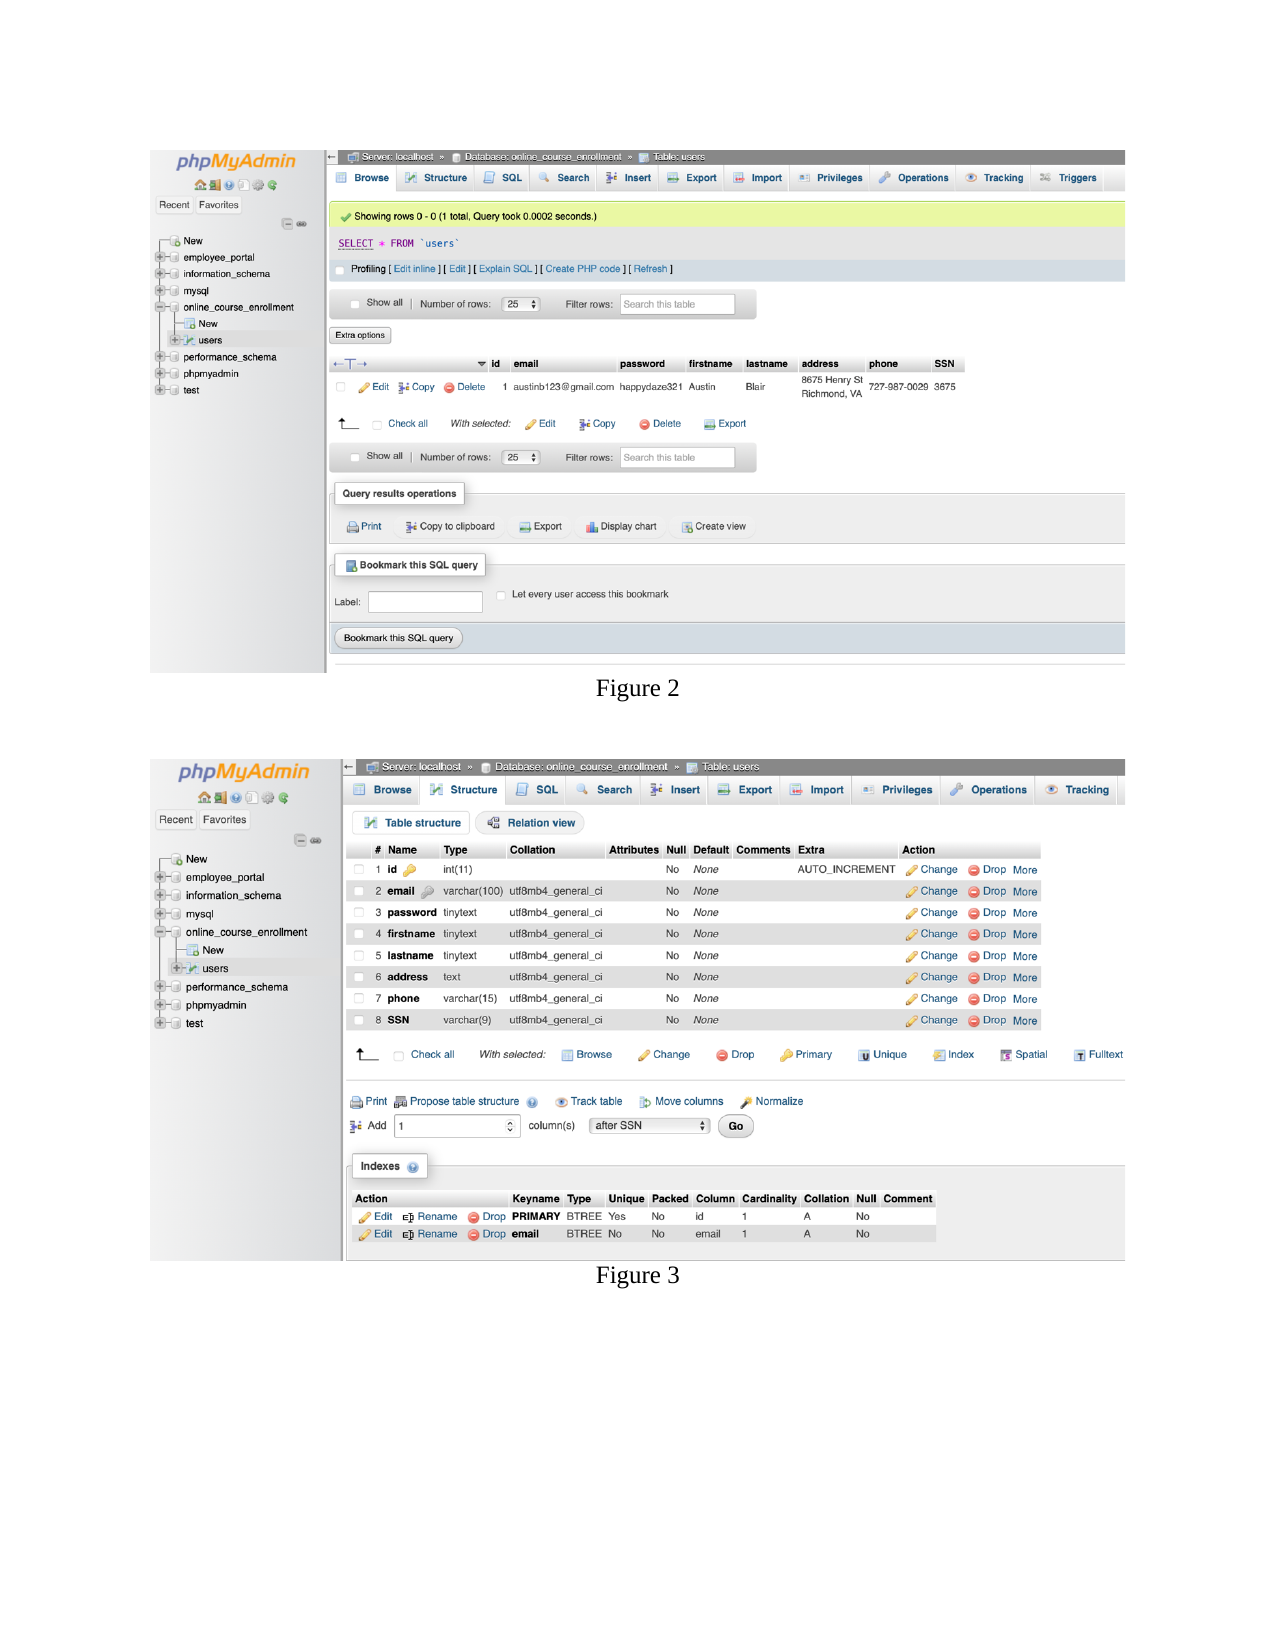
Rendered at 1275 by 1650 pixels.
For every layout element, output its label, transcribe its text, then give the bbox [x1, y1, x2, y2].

text Figure 3 [150, 1261, 1125, 1289]
picture [150, 150, 1125, 673]
text Figure 2 [150, 673, 1125, 702]
picture [150, 759, 1125, 1261]
